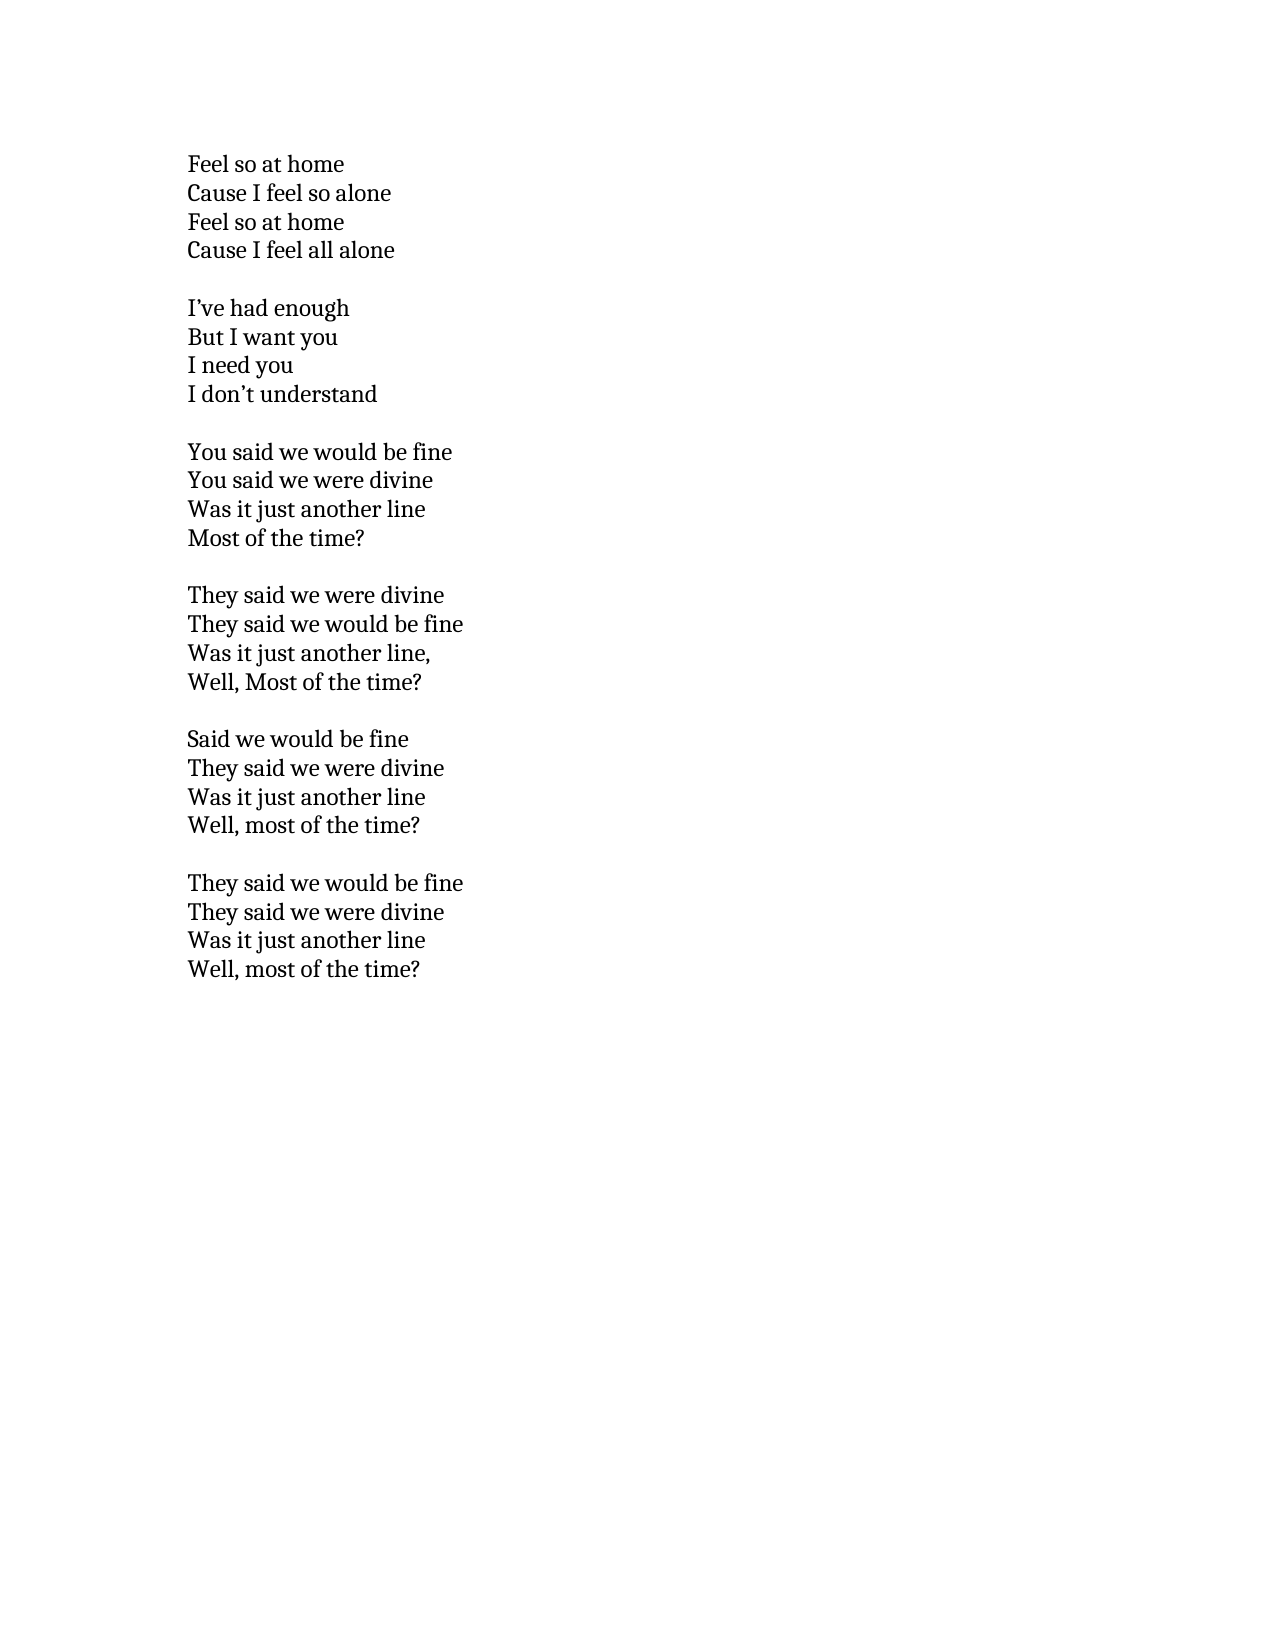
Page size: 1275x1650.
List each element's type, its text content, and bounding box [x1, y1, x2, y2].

text But I want you [187, 322, 1087, 351]
text Was it just another line [187, 782, 1087, 811]
text They said we would be fine [187, 869, 1087, 897]
text Well, most of the time? [187, 811, 1087, 840]
text Well, Most of the time? [187, 667, 1087, 696]
text Was it just another line, [187, 639, 1087, 667]
text They said we were divine [187, 897, 1087, 926]
text Cause I feel all alone [187, 236, 1087, 265]
text They said we were divine [187, 754, 1087, 782]
text Was it just another line [187, 495, 1087, 524]
text Feel so at home [187, 207, 1087, 236]
text Cause I feel so alone [187, 179, 1087, 207]
text They said we would be fine [187, 610, 1087, 639]
text Most of the time? [187, 524, 1087, 552]
text Feel so at home [187, 150, 1087, 179]
text You said we would be fine [187, 437, 1087, 466]
text Well, most of the time? [187, 955, 1087, 984]
text They said we were divine [187, 581, 1087, 610]
text You said we were divine [187, 466, 1087, 495]
text Was it just another line [187, 926, 1087, 955]
text I don’t understand [187, 380, 1087, 409]
text Said we would be fine [187, 725, 1087, 754]
text I need you [187, 351, 1087, 380]
text I’ve had enough [187, 294, 1087, 322]
